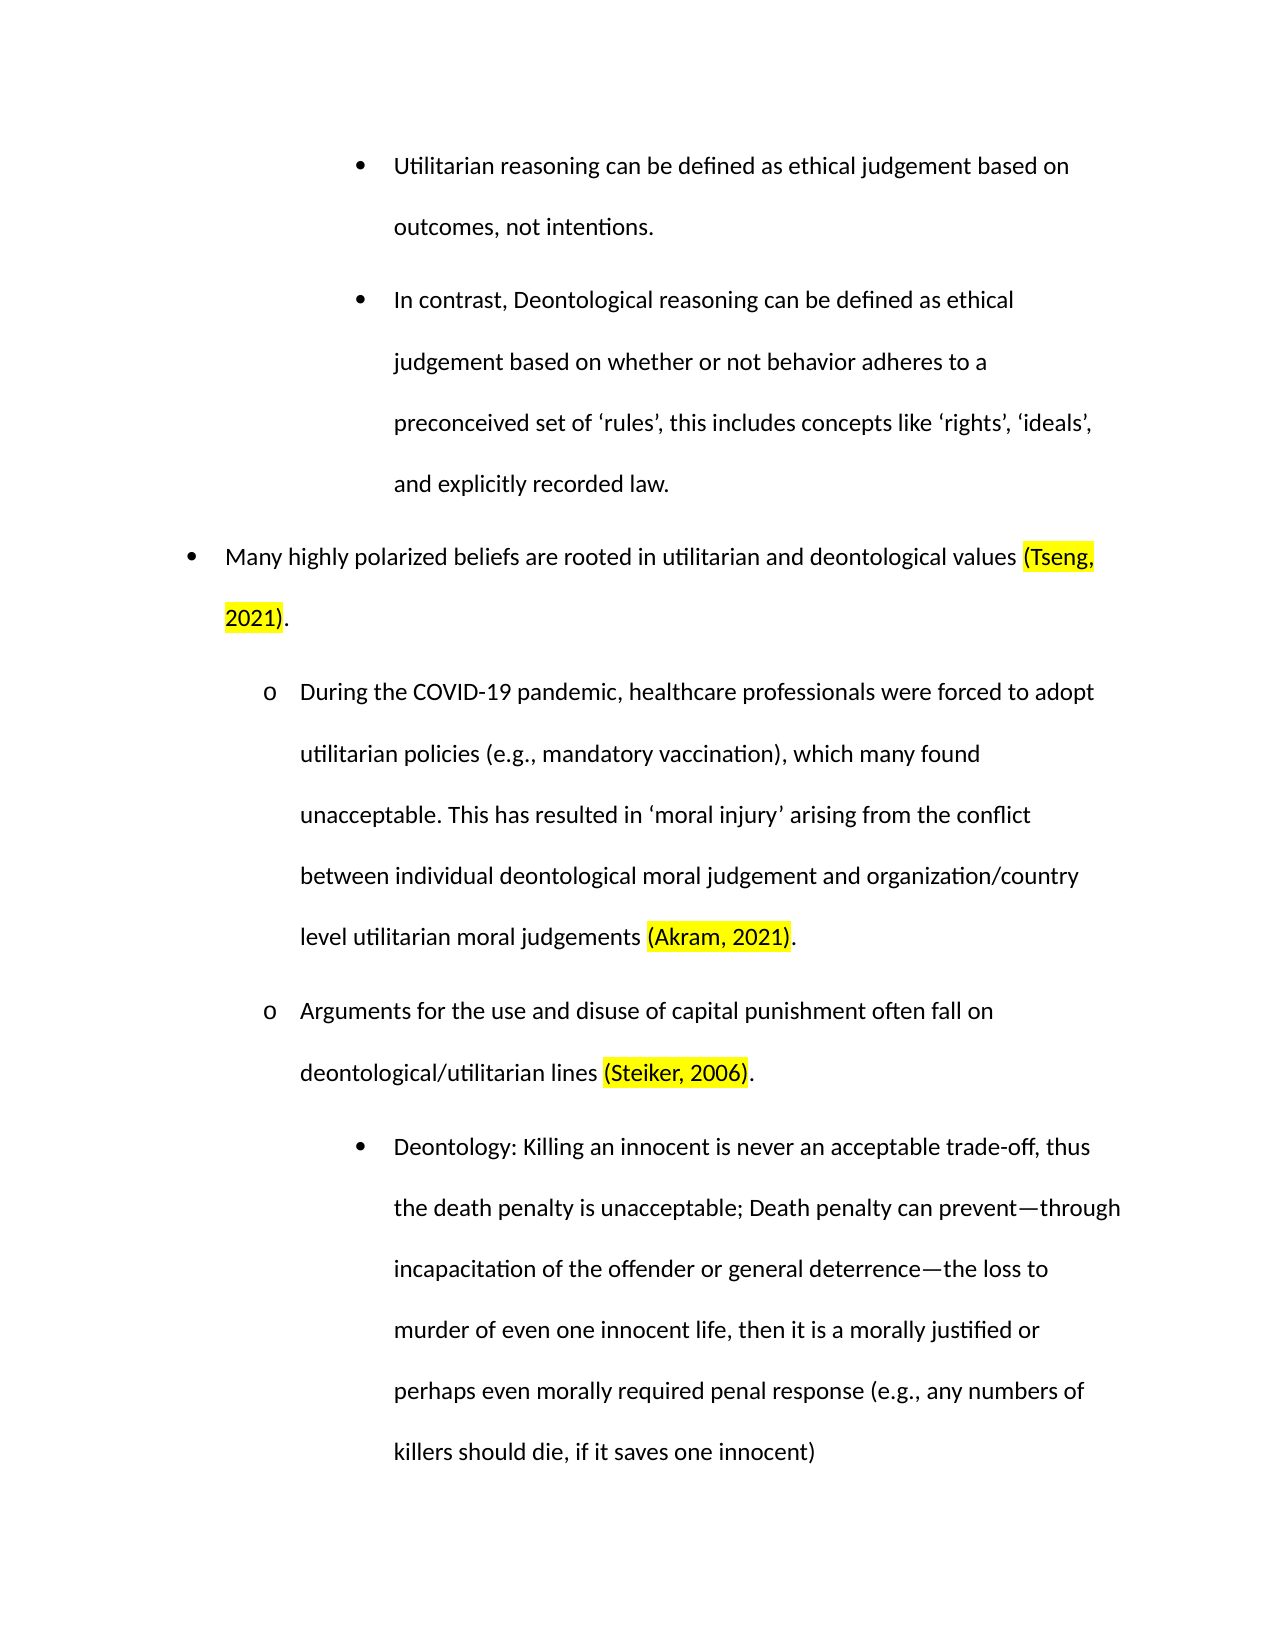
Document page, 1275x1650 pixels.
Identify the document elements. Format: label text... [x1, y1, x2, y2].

list Deontology: Killing an innocent is never an acceptable trade-off, thus the death penalty is unacceptable; Death penalty can prevent—through incapacitation of the offender or general deterrence—the loss to murder of even one innocent life, then it is a morally justified or perhaps even morally required penal response (e.g., any numbers of killers should die, if it saves one innocent) [356, 1131, 1125, 1466]
list During the COVID-19 pandemic, healthcare professionals were forced to adopt utilitarian policies (e.g., mandatory vaccination), which many found unacceptable. This has resulted in ‘moral injury’ arising from the conflict between individual deontological moral judgement and organization/country level utilitarian moral judgements (Akram, 2021). [262, 676, 1125, 952]
list In contrast, Deontological reasoning can be defined as ethical judgement based on whether or not behavior adheres to a preconceived set of ‘rules’, this includes concepts like ‘rights’, ‘ideals’, and explicitly recorded law. [356, 284, 1125, 498]
list Many highly polarized beliefs are rooted in utilitarian and deontological values (Tseng, 2021). [187, 541, 1125, 633]
list Arguments for the use and disuse of capital punishment often fall on deontological/utilitarian lines (Steiker, 2006). [262, 995, 1125, 1088]
list Utilitarian reasoning can be defined as ethical judgement based on outcomes, not intentions. [356, 150, 1125, 242]
